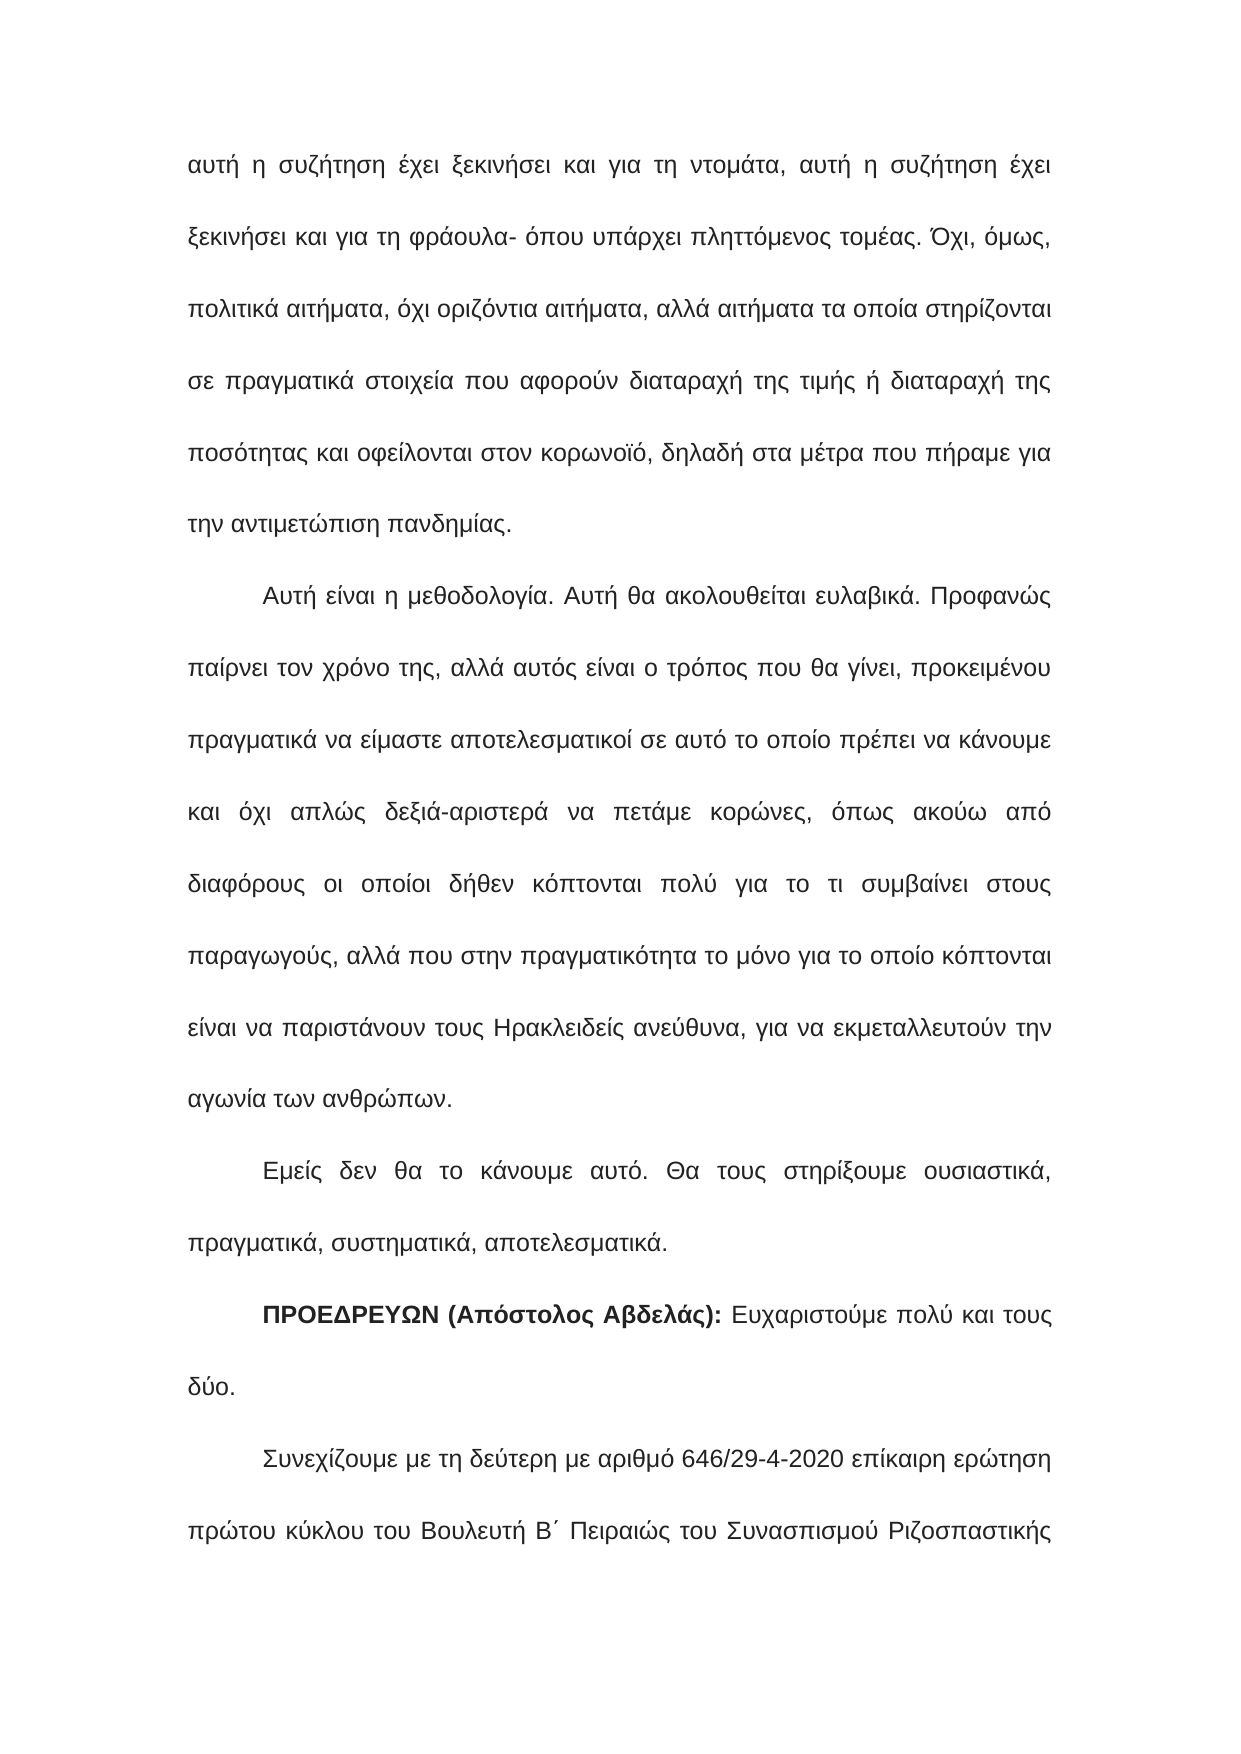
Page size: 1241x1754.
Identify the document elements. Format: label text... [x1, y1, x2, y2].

text Εμείς δεν θα το κάνουμε αυτό. Θα τους στηρίξουμε ουσιαστικά, πραγματικά, συστηματικά, αποτελεσματικά. [187, 1156, 1053, 1257]
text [187, 1444, 1053, 1544]
text Αυτή είναι η μεθοδολογία. Αυτή θα ακολουθείται ευλαβικά. Προφανώς παίρνει τον χρόνο της, αλλά αυτός είναι ο τρόπος που θα γίνει, προκειμένου πραγματικά να είμαστε αποτελεσματικοί σε αυτό το οποίο πρέπει να κάνουμε και όχι απλώς δεξιά-αριστερά να πετάμε κορώνες, όπως ακούω από διαφόρους οι οποίοι δήθεν κόπτονται πολύ για το τι συμβαίνει στους παραγωγούς, αλλά που στην πραγματικότητα το μόνο για το οποίο κόπτονται είναι να παριστάνουν τους Ηρακλειδείς ανεύθυνα, για να εκμεταλλευτούν την αγωνία των ανθρώπων. [187, 581, 1053, 1113]
text ΠΡΟΕΔΡΕΥΩΝ (Απόστολος Αβδελάς): Ευχαριστούμε πολύ και τους δύο. [187, 1300, 1053, 1401]
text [187, 150, 1053, 538]
